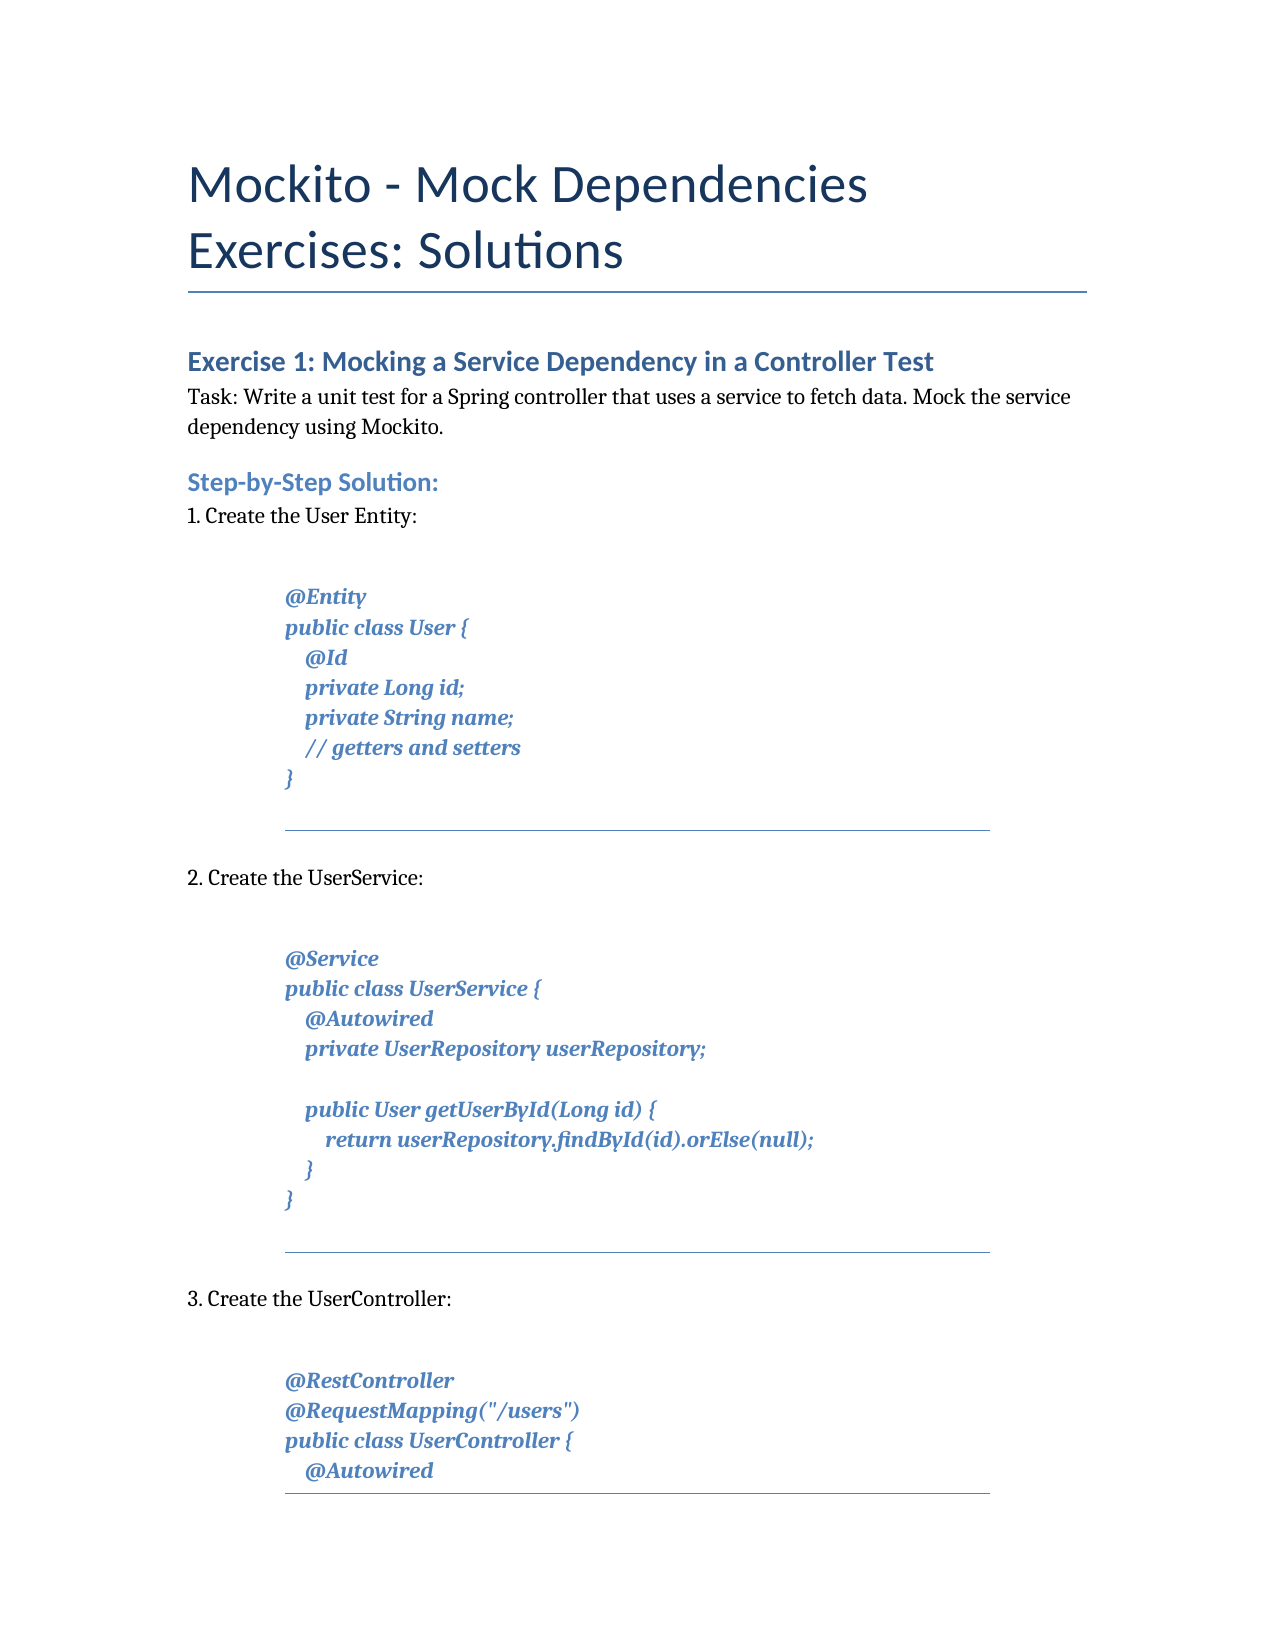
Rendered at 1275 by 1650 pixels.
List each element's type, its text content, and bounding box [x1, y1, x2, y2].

text 3. Create the UserController: [187, 1286, 1087, 1312]
subtitle Exercise 1: Mocking a Service Dependency in a Controller Test [187, 343, 1087, 378]
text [285, 1337, 990, 1493]
title Mockito - Mock Dependencies Exercises: Solutions [187, 150, 1087, 293]
text 2. Create the UserService: [187, 864, 1087, 891]
text 1. Create the User Entity: [187, 503, 1087, 529]
text @Service public class UserService { @Autowired private UserRepository userRepository; public User getUserById(Long id) { return userRepository.findById(id).orElse(null); } } [285, 915, 990, 1252]
subtitle Step-by-Step Solution: [187, 465, 1087, 498]
text @Entity public class User { @Id private Long id; private String name; // getters and setters } [285, 554, 990, 830]
text Task: Write a unit test for a Spring controller that uses a service to fetch data. Mock the service dependency using Mockito. [187, 384, 1087, 440]
